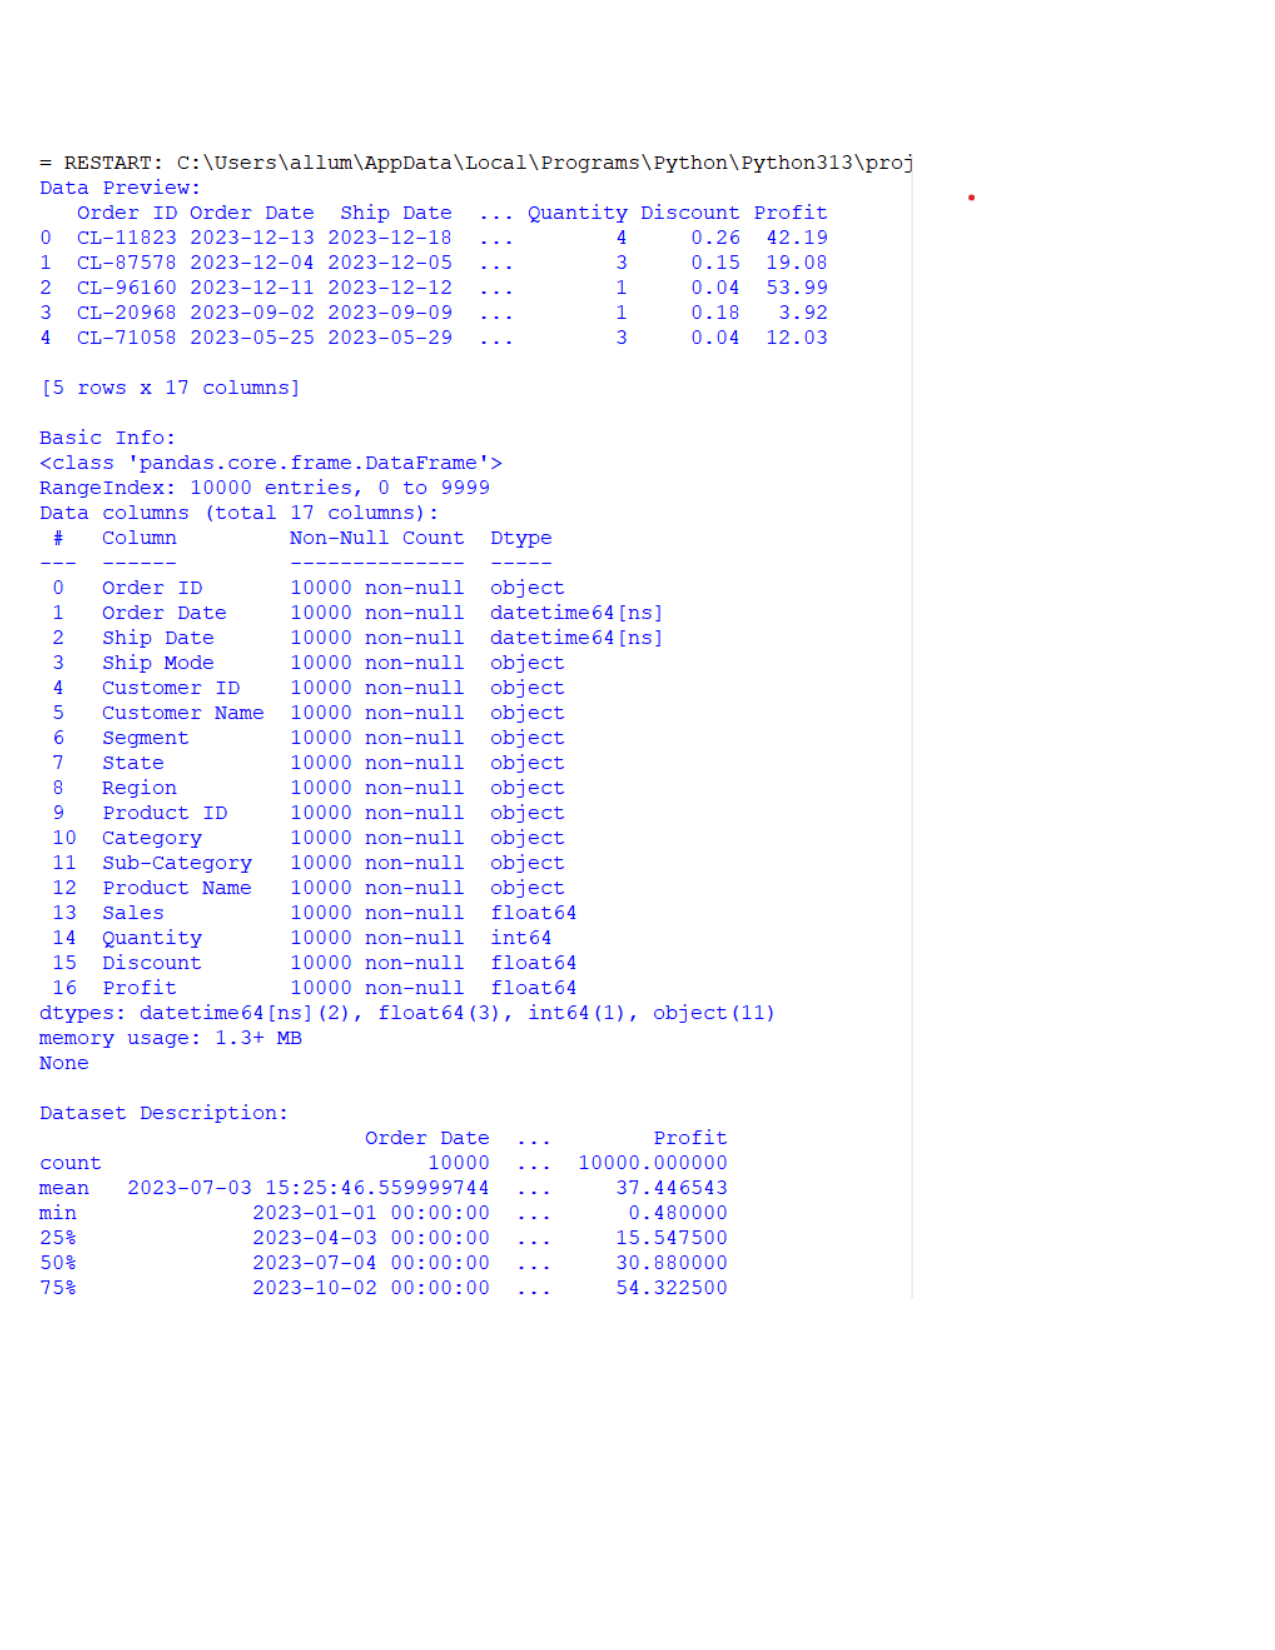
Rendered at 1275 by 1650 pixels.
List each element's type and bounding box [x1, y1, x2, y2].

picture [37, 154, 976, 1298]
